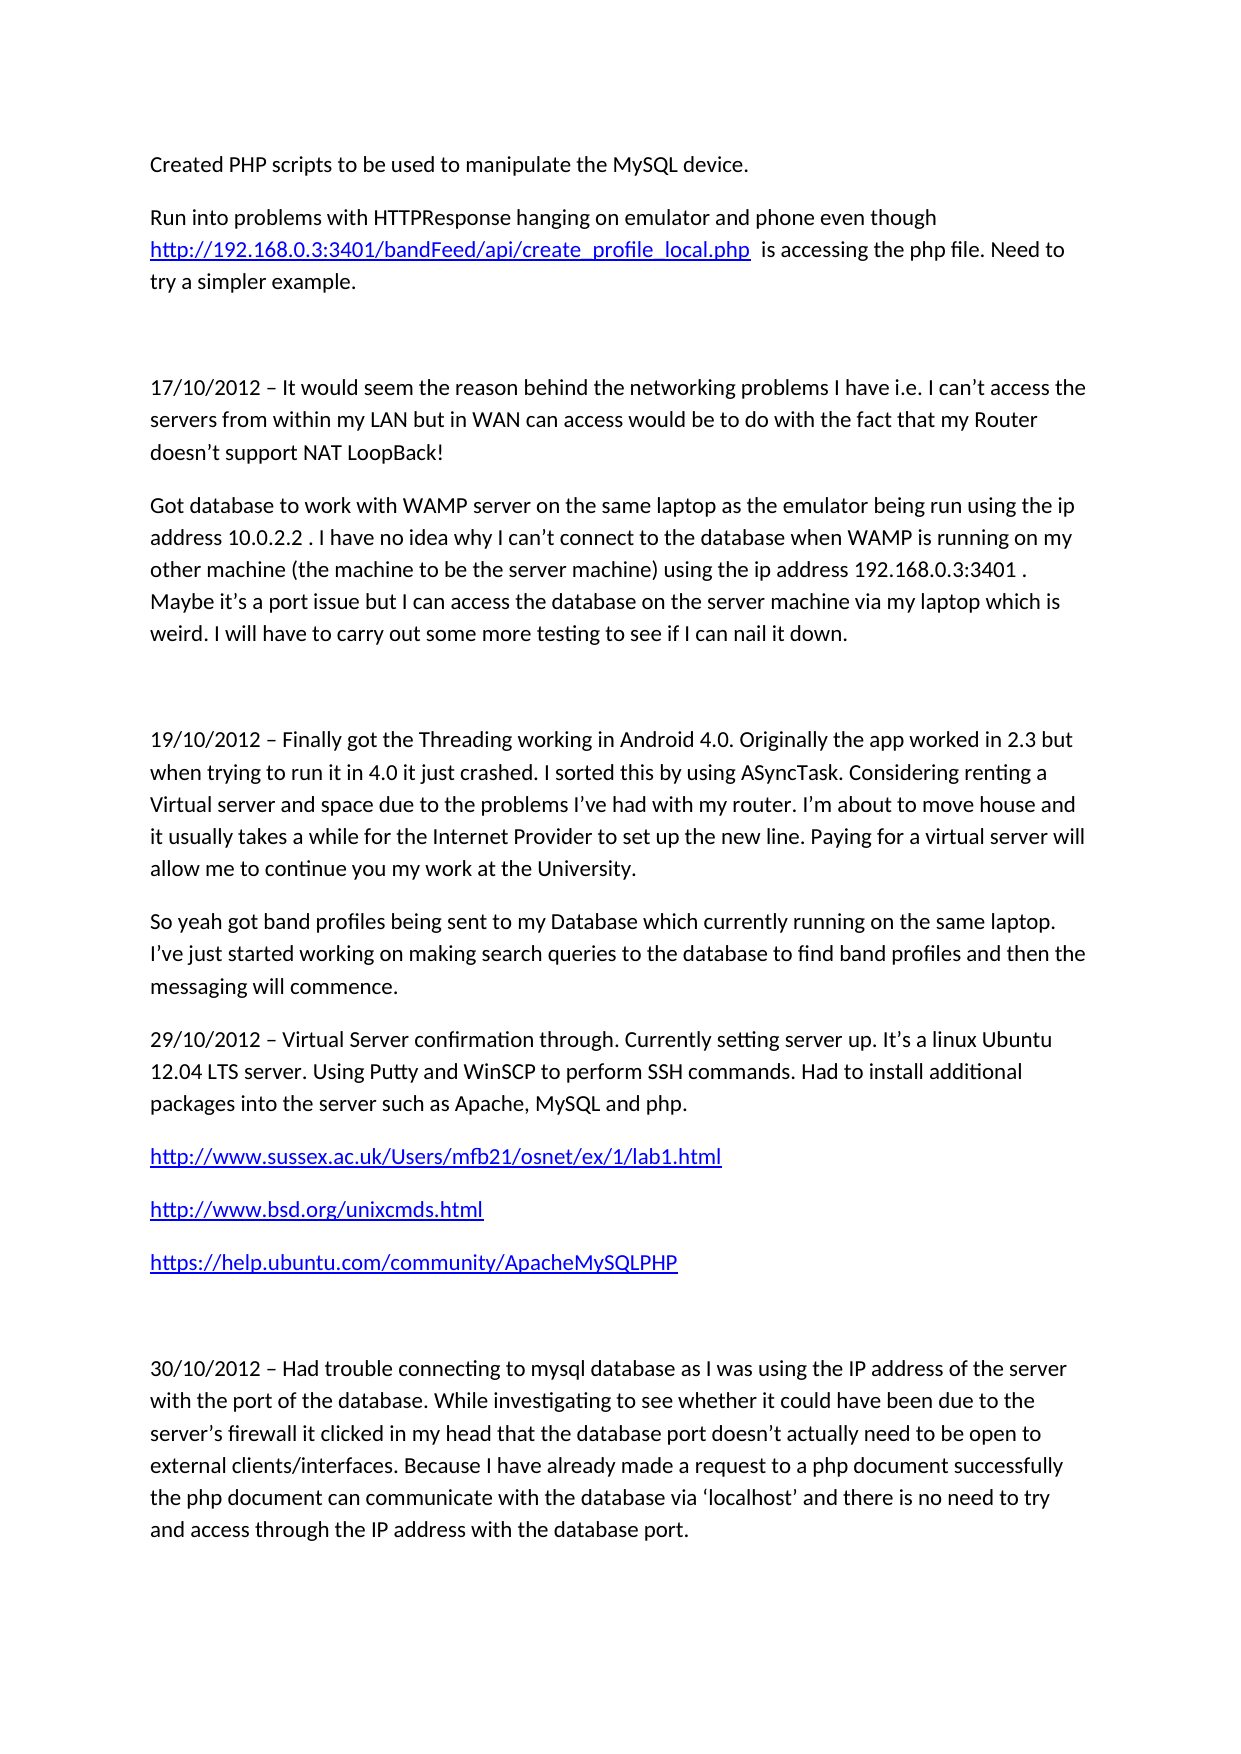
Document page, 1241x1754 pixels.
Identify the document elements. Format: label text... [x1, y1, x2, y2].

text Run into problems with HTTPResponse hanging on emulator and phone even though http://192.168.0.3:3401/bandFeed/api/create_profile_local.php is accessing the php file. Need to try a simpler example. [150, 203, 1090, 295]
text https://help.ubuntu.com/community/ApacheMySQLPHP [150, 1248, 1090, 1276]
text 17/10/2012 – It would seem the reason behind the networking problems I have i.e. I can’t access the servers from within my LAN but in WAN can access would be to do with the fact that my Router doesn’t support NAT LoopBack! [150, 373, 1090, 466]
text So yeah got band profiles being sent to my Database which currently running on the same laptop. I’ve just started working on making search queries to the database to find band profiles and then the messaging will commence. [150, 907, 1090, 1000]
text Got database to work with WAMP server on the same laptop as the emulator being run using the ip address 10.0.2.2 . I have no idea why I can’t connect to the database when WAMP is running on my other machine (the machine to be the server machine) using the ip address 192.168.0.3:3401 . Maybe it’s a port issue but I can access the database on the server machine via my laptop which is weird. I will have to carry out some more testing to see if I can nail it down. [150, 491, 1090, 648]
text Created PHP scripts to be used to manipulate the MySQL device. [150, 150, 1090, 178]
text http://www.bsd.org/unixcmds.html [150, 1195, 1090, 1223]
text http://www.sussex.ac.uk/Users/mfb21/osnet/ex/1/lab1.html [150, 1142, 1090, 1170]
text 19/10/2012 – Finally got the Threading working in Android 4.0. Originally the app worked in 2.3 but when trying to run it in 4.0 it just crashed. I sorted this by using ASyncTask. Considering renting a Virtual server and space due to the problems I’ve had with my router. I’m about to move house and it usually takes a while for the Internet Provider to set up the new line. Paying for a virtual server will allow me to continue you my work at the University. [150, 726, 1090, 882]
text 29/10/2012 – Virtual Server confirmation through. Currently setting server up. It’s a linux Ubuntu 12.04 LTS server. Using Putty and WinSCP to perform SSH commands. Had to install additional packages into the server such as Apache, MySQL and php. [150, 1025, 1090, 1117]
